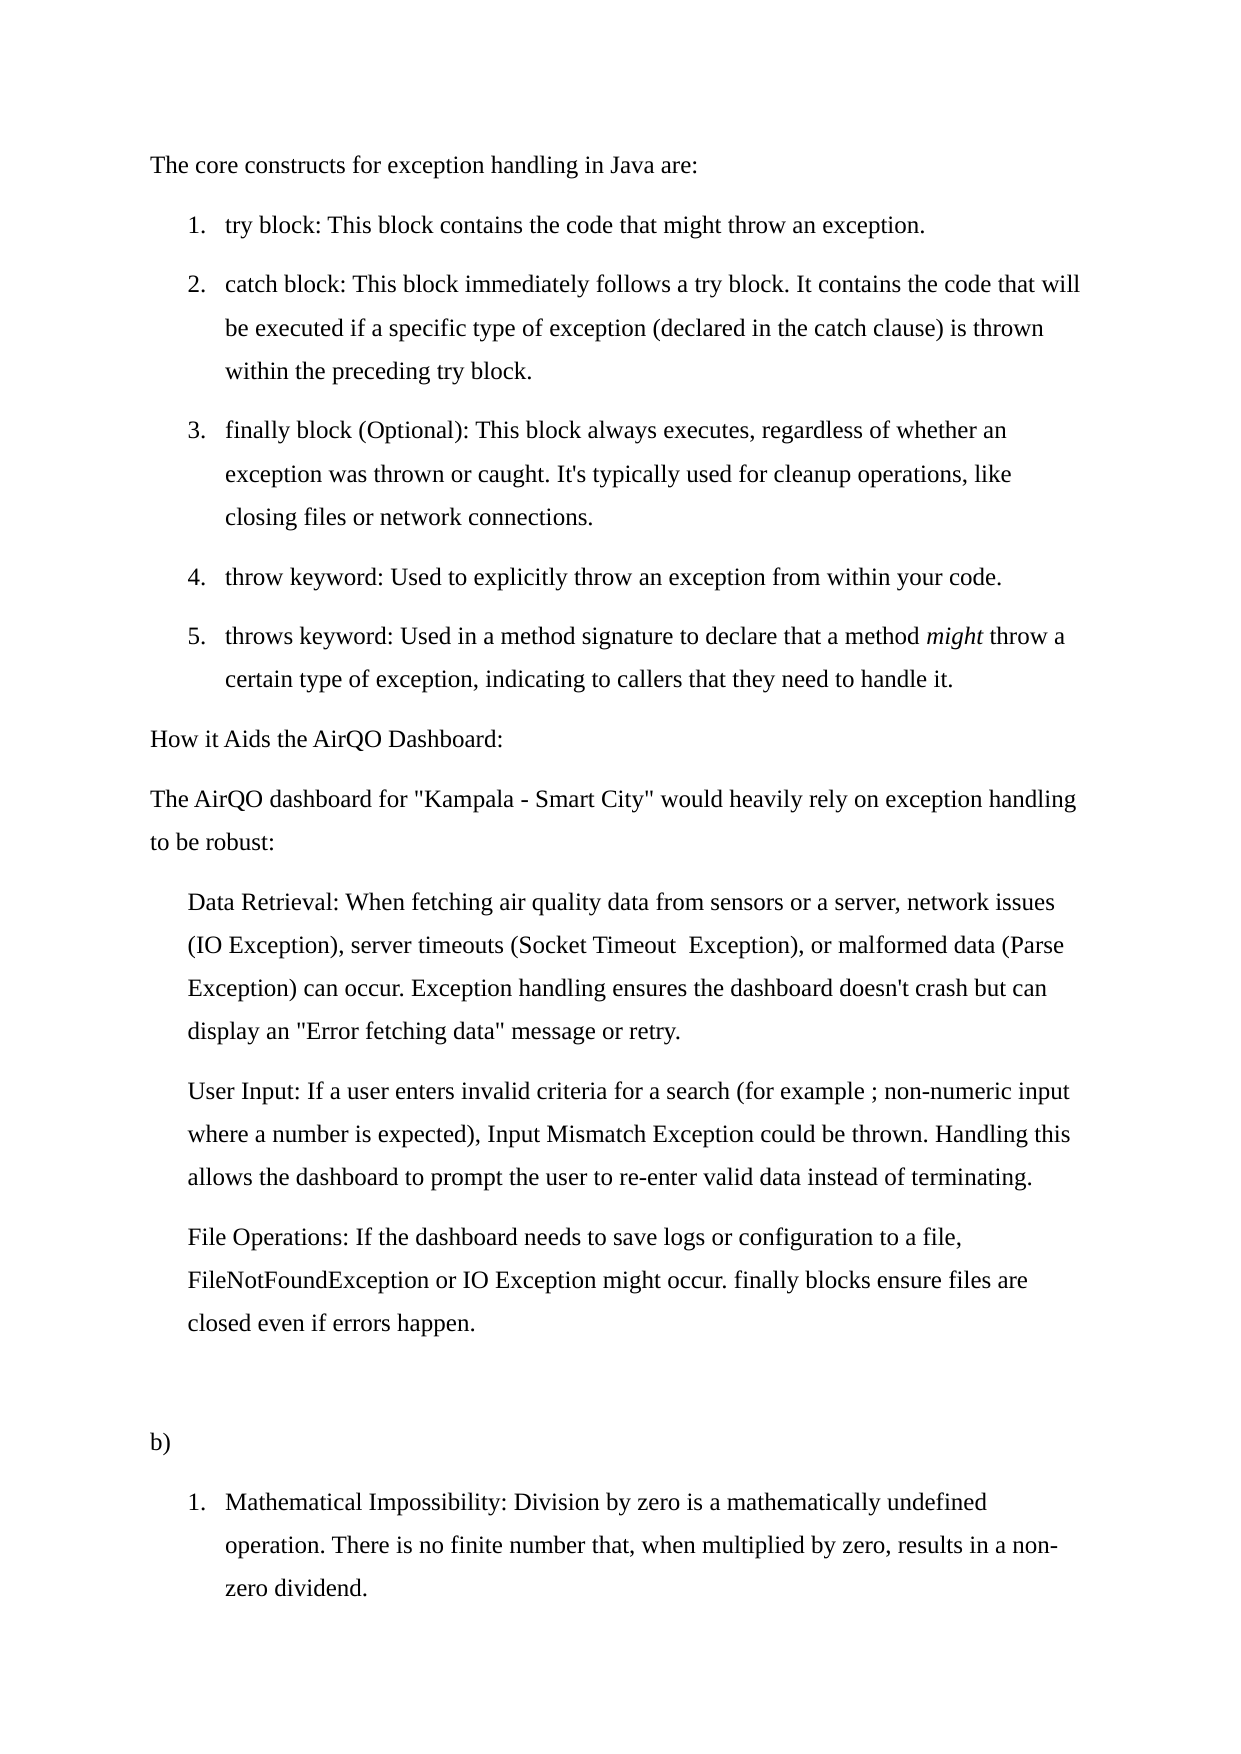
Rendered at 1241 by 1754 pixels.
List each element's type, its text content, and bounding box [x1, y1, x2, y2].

text b) [150, 1427, 1090, 1456]
text How it Aids the AirQO Dashboard: [150, 724, 1090, 753]
text User Input: If a user enters invalid criteria for a search (for example ; non-numeric input where a number is expected), Input Mismatch Exception could be thrown. Handling this allows the dashboard to prompt the user to re-enter valid data instead of terminating. [187, 1076, 1090, 1191]
text The core constructs for exception handling in Java are: [150, 150, 1090, 179]
text The AirQO dashboard for "Kampala - Smart City" would heavily rely on exception handling to be robust: [150, 784, 1090, 856]
list try block: This block contains the code that might throw an exception. [187, 210, 1090, 238]
list catch block: This block immediately follows a try block. It contains the code that will be executed if a specific type of exception (declared in the catch clause) is thrown within the preceding try block. [187, 269, 1090, 384]
list throws keyword: Used in a method signature to declare that a method might throw a certain type of exception, indicating to callers that they need to handle it. [187, 621, 1090, 693]
list throw keyword: Used to explicitly throw an exception from within your code. [187, 562, 1090, 590]
text File Operations: If the dashboard needs to save logs or configuration to a file, FileNotFoundException or IO Exception might occur. finally blocks ensure files are closed even if errors happen. [187, 1222, 1090, 1337]
list Mathematical Impossibility: Division by zero is a mathematically undefined operation. There is no finite number that, when multiplied by zero, results in a non-zero dividend. [187, 1487, 1090, 1602]
list finally block (Optional): This block always executes, regardless of whether an exception was thrown or caught. It's typically used for cleanup operations, like closing files or network connections. [187, 416, 1090, 531]
text Data Retrieval: When fetching air quality data from sensors or a server, network issues (IO Exception), server timeouts (Socket Timeout Exception), or malformed data (Parse Exception) can occur. Exception handling ensures the dashboard doesn't crash but can display an "Error fetching data" message or retry. [187, 887, 1090, 1045]
